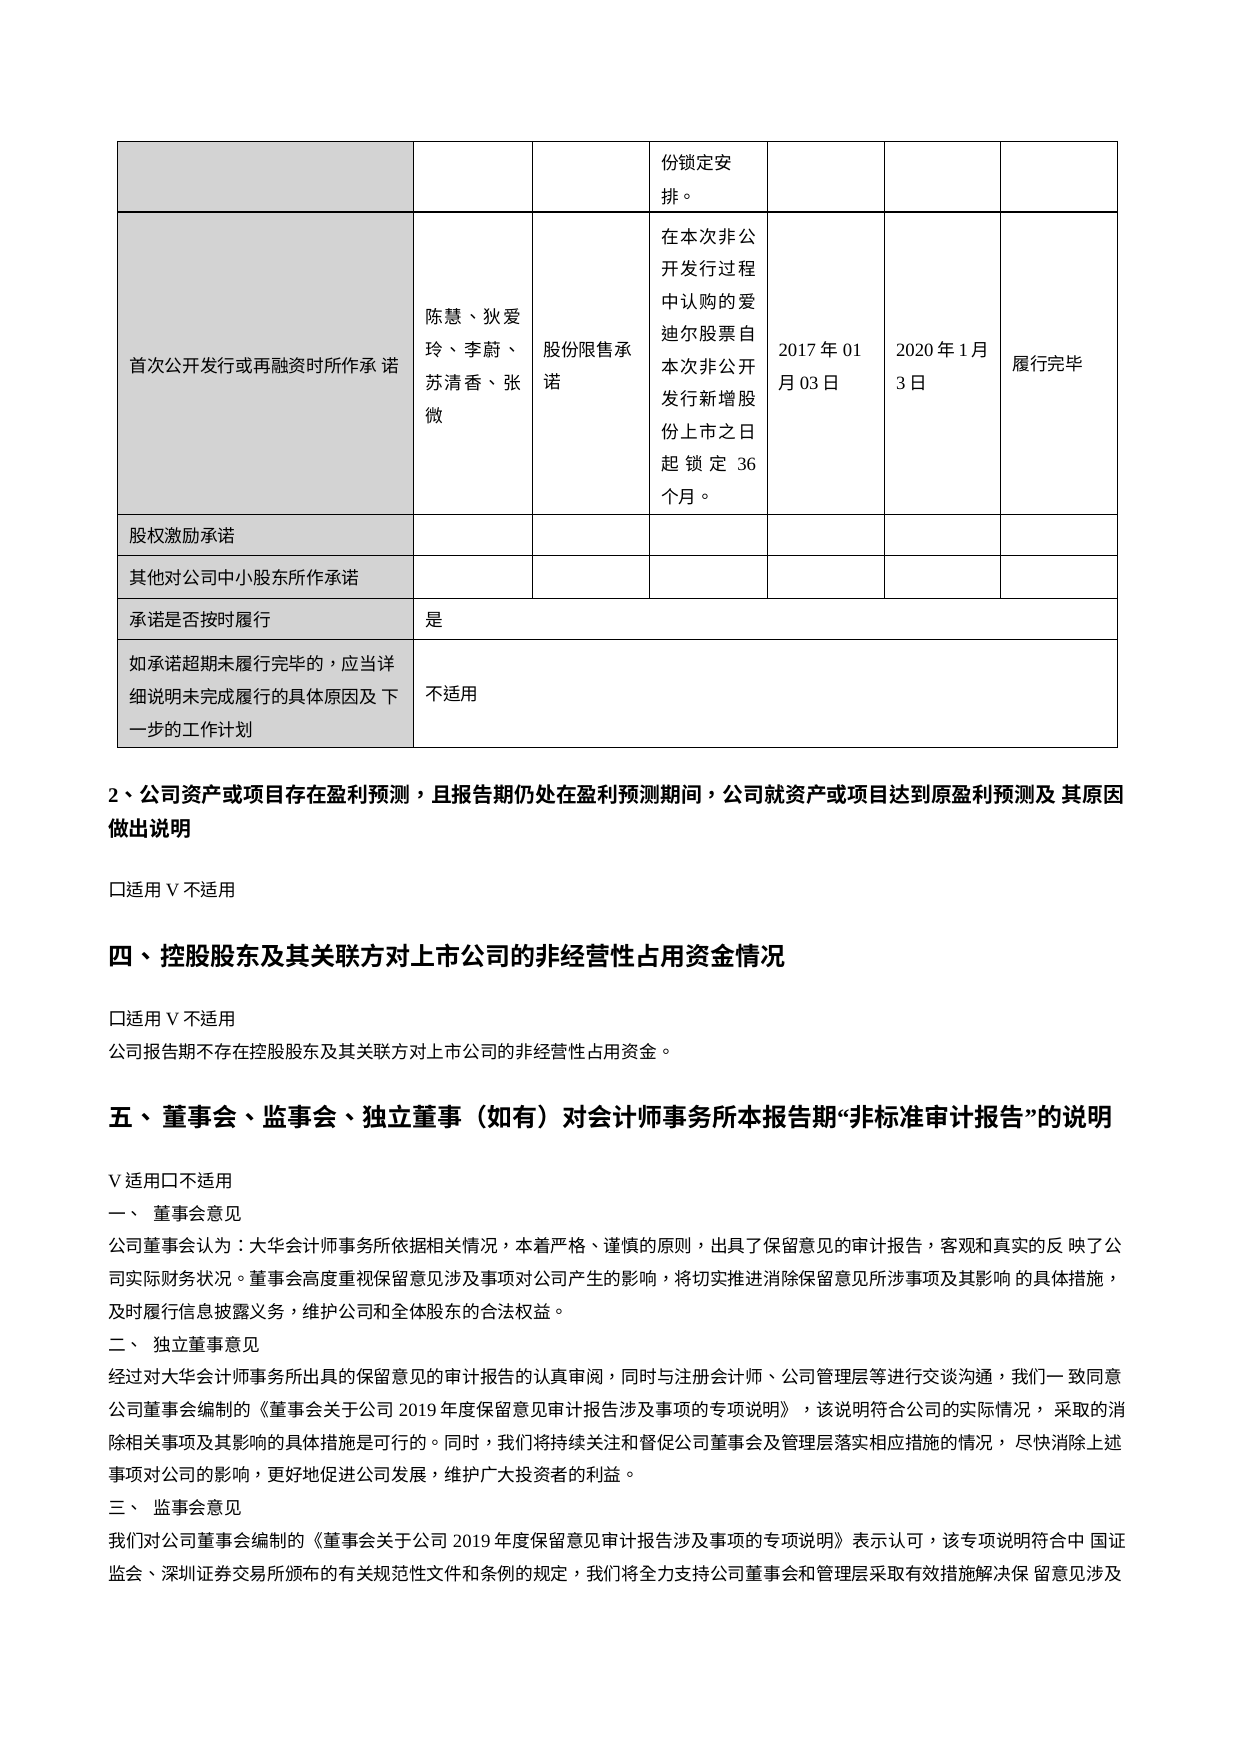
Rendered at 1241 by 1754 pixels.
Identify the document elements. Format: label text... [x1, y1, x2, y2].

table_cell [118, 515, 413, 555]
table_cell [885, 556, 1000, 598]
text 公司报告期不存在控股股东及其关联方对上市公司的非经营性占用资金。 [108, 1032, 1127, 1065]
text 口适用V不适用 [108, 870, 1127, 903]
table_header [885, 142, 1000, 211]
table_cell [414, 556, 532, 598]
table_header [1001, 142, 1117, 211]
subtitle 2、公司资产或项目存在盈利预测，且报告期仍处在盈利预测期间，公司就资产或项目达到原盈利预测及 其原因做出说明 [108, 775, 1127, 843]
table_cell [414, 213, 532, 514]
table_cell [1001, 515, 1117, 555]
subtitle 五、 董事会、监事会、独立董事（如有）对会计师事务所本报告期“非标准审计报告”的说明 [108, 1100, 1127, 1134]
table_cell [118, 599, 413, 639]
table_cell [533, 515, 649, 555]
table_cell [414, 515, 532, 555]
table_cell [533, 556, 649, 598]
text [108, 1521, 1127, 1586]
text V适用口不适用 [108, 1161, 1127, 1194]
text 口适用V不适用 [108, 999, 1127, 1032]
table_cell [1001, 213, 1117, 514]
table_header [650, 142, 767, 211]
subtitle 四、 控股股东及其关联方对上市公司的非经营性占用资金情况 [108, 938, 1127, 972]
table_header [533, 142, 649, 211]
text 一、 董事会意见 [108, 1194, 1127, 1227]
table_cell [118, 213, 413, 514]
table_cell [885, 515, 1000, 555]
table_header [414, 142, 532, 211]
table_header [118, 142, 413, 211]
text 经过对大华会计师事务所出具的保留意见的审计报告的认真审阅，同时与注册会计师、公司管理层等进行交谈沟通，我们一 致同意公司董事会编制的《董事会关于公司2019年度保留意见审计报告涉及事项的专项说明》，该说明符合公司的实际情况， 采取的消除相关事项及其影响的具体措施是可行的。同时，我们将持续关注和督促公司董事会及管理层落实相应措施的情况， 尽快消除上述事项对公司的影响，更好地促进公司发展，维护广大投资者的利益。 [108, 1357, 1127, 1488]
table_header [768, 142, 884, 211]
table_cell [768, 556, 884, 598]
text 二、 独立董事意见 [108, 1325, 1127, 1357]
text 三、 监事会意见 [108, 1488, 1127, 1521]
text 公司董事会认为：大华会计师事务所依据相关情况，本着严格、谨慎的原则，出具了保留意见的审计报告，客观和真实的反 映了公司实际财务状况。董事会高度重视保留意见涉及事项对公司产生的影响，将切实推进消除保留意见所涉事项及其影响 的具体措施，及时履行信息披露义务，维护公司和全体股东的合法权益。 [108, 1227, 1127, 1325]
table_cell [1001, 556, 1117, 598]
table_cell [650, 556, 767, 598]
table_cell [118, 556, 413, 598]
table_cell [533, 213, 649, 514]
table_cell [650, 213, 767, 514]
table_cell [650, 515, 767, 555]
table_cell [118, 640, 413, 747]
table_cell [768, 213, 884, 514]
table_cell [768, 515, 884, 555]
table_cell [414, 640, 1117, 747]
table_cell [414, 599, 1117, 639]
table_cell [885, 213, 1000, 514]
